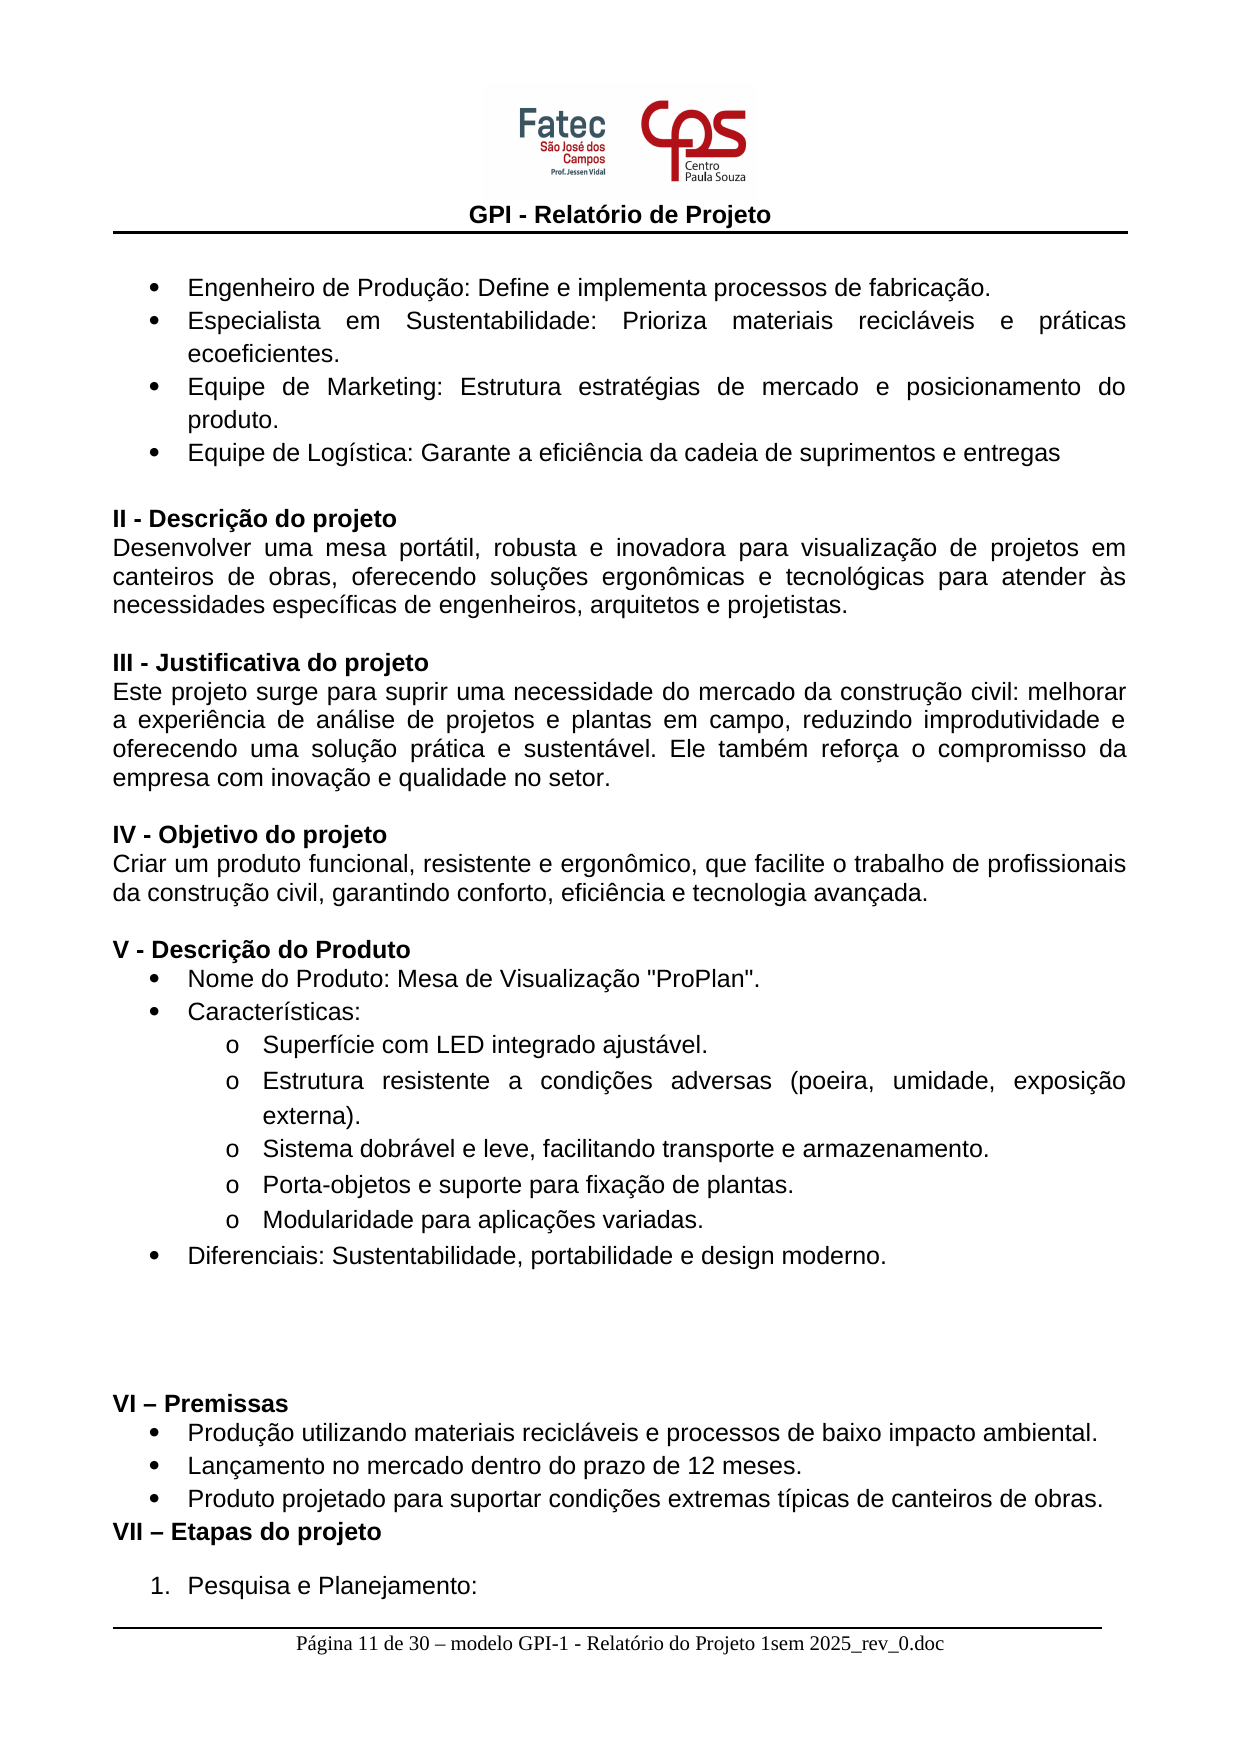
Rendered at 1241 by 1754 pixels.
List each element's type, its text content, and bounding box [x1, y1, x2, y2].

text II - Descrição do projeto [112, 504, 1128, 533]
text III - Justificativa do projeto [112, 648, 1128, 677]
list Produto projetado para suportar condições extremas típicas de canteiros de obras. [150, 1484, 1128, 1513]
list Pesquisa e Planejamento: [150, 1571, 1128, 1599]
text VI – Premissas [112, 1389, 1128, 1418]
list Porta-objetos e suporte para fixação de plantas. [225, 1170, 1128, 1201]
picture [482, 83, 758, 201]
list Lançamento no mercado dentro do prazo de 12 meses. [150, 1451, 1128, 1480]
list Nome do Produto: Mesa de Visualização "ProPlan". [150, 964, 1128, 993]
text Criar um produto funcional, resistente e ergonômico, que facilite o trabalho de profissionais da construção civil, garantindo conforto, eficiência e tecnologia avançada. [112, 849, 1128, 907]
text VII – Etapas do projeto [112, 1517, 1128, 1546]
list Estrutura resistente a condições adversas (poeira, umidade, exposição externa). [225, 1066, 1128, 1130]
list Superfície com LED integrado ajustável. [225, 1031, 1128, 1061]
text Este projeto surge para suprir uma necessidade do mercado da construção civil: melhorar a experiência de análise de projetos e plantas em campo, reduzindo improdutividade e oferecendo uma solução prática e sustentável. Ele também reforça o compromisso da empresa com inovação e qualidade no setor. [112, 677, 1128, 792]
list Produção utilizando materiais recicláveis e processos de baixo impacto ambiental. [150, 1418, 1128, 1447]
list Características: [150, 997, 1128, 1026]
list Diferenciais: Sustentabilidade, portabilidade e design moderno. [150, 1241, 1128, 1270]
list Sistema dobrável e leve, facilitando transporte e armazenamento. [225, 1134, 1128, 1165]
list Modularidade para aplicações variadas. [225, 1205, 1128, 1236]
list Equipe de Marketing: Estrutura estratégias de mercado e posicionamento do produto. [150, 372, 1128, 434]
list Equipe de Logística: Garante a eficiência da cadeia de suprimentos e entregas [150, 438, 1128, 467]
text Desenvolver uma mesa portátil, robusta e inovadora para visualização de projetos em canteiros de obras, oferecendo soluções ergonômicas e tecnológicas para atender às necessidades específicas de engenheiros, arquitetos e projetistas. [112, 533, 1128, 619]
list Engenheiro de Produção: Define e implementa processos de fabricação. [150, 273, 1128, 302]
text V - Descrição do Produto [112, 936, 1128, 964]
text IV - Objetivo do projeto [112, 821, 1128, 849]
list Especialista em Sustentabilidade: Prioriza materiais recicláveis e práticas ecoeficientes. [150, 306, 1128, 368]
